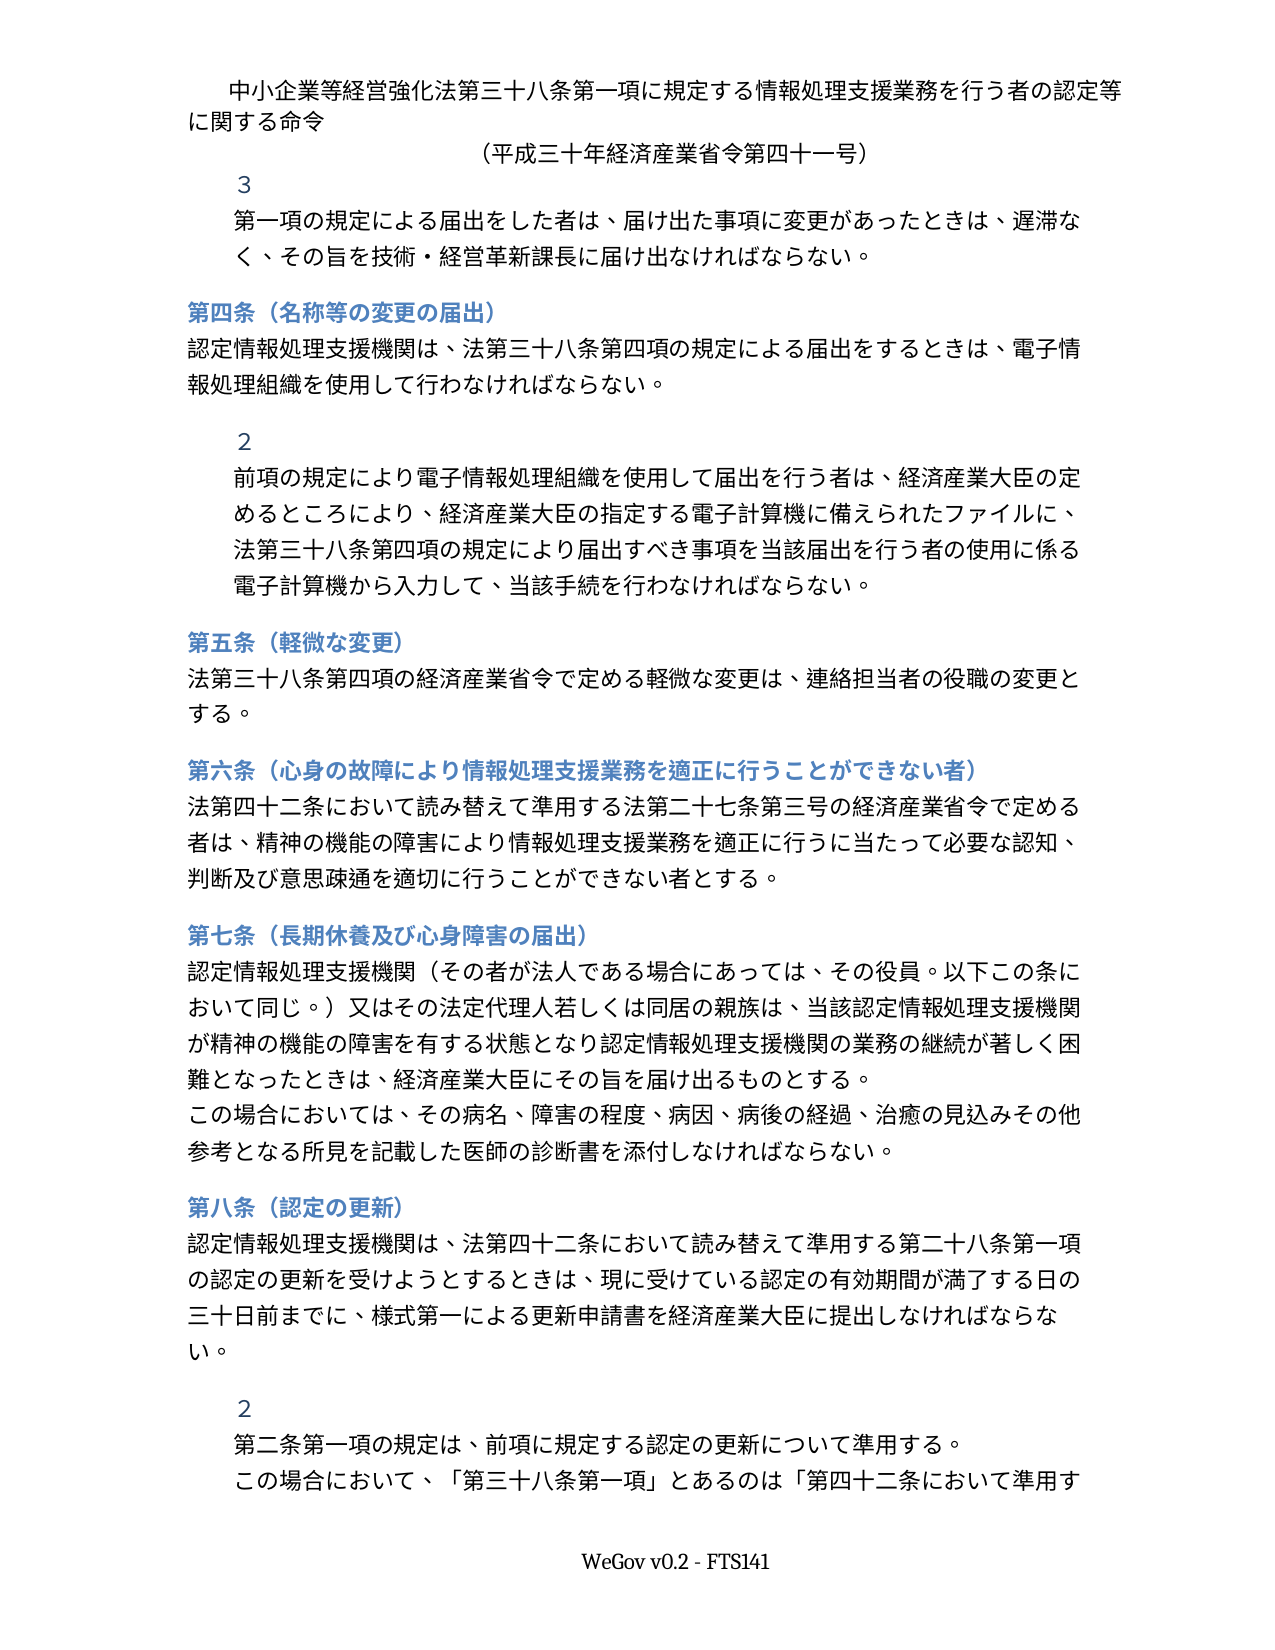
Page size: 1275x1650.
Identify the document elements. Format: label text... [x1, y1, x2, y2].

text 認定情報処理支援機関（その者が法人である場合にあっては、その役員。以下この条において同じ。）又はその法定代理人若しくは同居の親族は、当該認定情報処理支援機関が精神の機能の障害を有する状態となり認定情報処理支援機関の業務の継続が著しく困難となったときは、経済産業大臣にその旨を届け出るものとする。 この場合においては、その病名、障害の程度、病因、病後の経過、治癒の見込みその他参考となる所見を記載した医師の診断書を添付しなければならない。 [187, 956, 1087, 1167]
text 認定情報処理支援機関は、法第三十八条第四項の規定による届出をするときは、電子情報処理組織を使用して行わなければならない。 [187, 333, 1087, 401]
text 第二条第一項の規定は、前項に規定する認定の更新について準用する。 この場合において、「第三十八条第一項」とあるのは「第四十二条において準用する法第二十八条第二項において準用する法第二十六条第一項」と読み替えるものとする。 [233, 1429, 1087, 1496]
text 前項の規定により電子情報処理組織を使用して届出を行う者は、経済産業大臣の定めるところにより、経済産業大臣の指定する電子計算機に備えられたファイルに、法第三十八条第四項の規定により届出すべき事項を当該届出を行う者の使用に係る電子計算機から入力して、当該手続を行わなければならない。 [233, 462, 1087, 601]
text 認定情報処理支援機関は、法第四十二条において読み替えて準用する第二十八条第一項の認定の更新を受けようとするときは、現に受けている認定の有効期間が満了する日の三十日前までに、様式第一による更新申請書を経済産業大臣に提出しなければならない。 [187, 1228, 1087, 1367]
subtitle ２ [233, 1393, 1087, 1424]
text 第一項の規定による届出をした者は、届け出た事項に変更があったときは、遅滞なく、その旨を技術・経営革新課長に届け出なければならない。 [233, 205, 1087, 272]
subtitle 第七条（長期休養及び心身障害の届出） [187, 920, 1087, 951]
subtitle ３ [233, 169, 1087, 200]
subtitle ２ [233, 426, 1087, 457]
subtitle 第六条（心身の故障により情報処理支援業務を適正に行うことができない者） [187, 755, 1087, 786]
subtitle 第八条（認定の更新） [187, 1192, 1087, 1223]
text 法第三十八条第四項の経済産業省令で定める軽微な変更は、連絡担当者の役職の変更とする。 [187, 662, 1087, 730]
subtitle 第四条（名称等の変更の届出） [187, 297, 1087, 329]
text 法第四十二条において読み替えて準用する法第二十七条第三号の経済産業省令で定める者は、精神の機能の障害により情報処理支援業務を適正に行うに当たって必要な認知、判断及び意思疎通を適切に行うことができない者とする。 [187, 791, 1087, 894]
subtitle 第五条（軽微な変更） [187, 627, 1087, 658]
